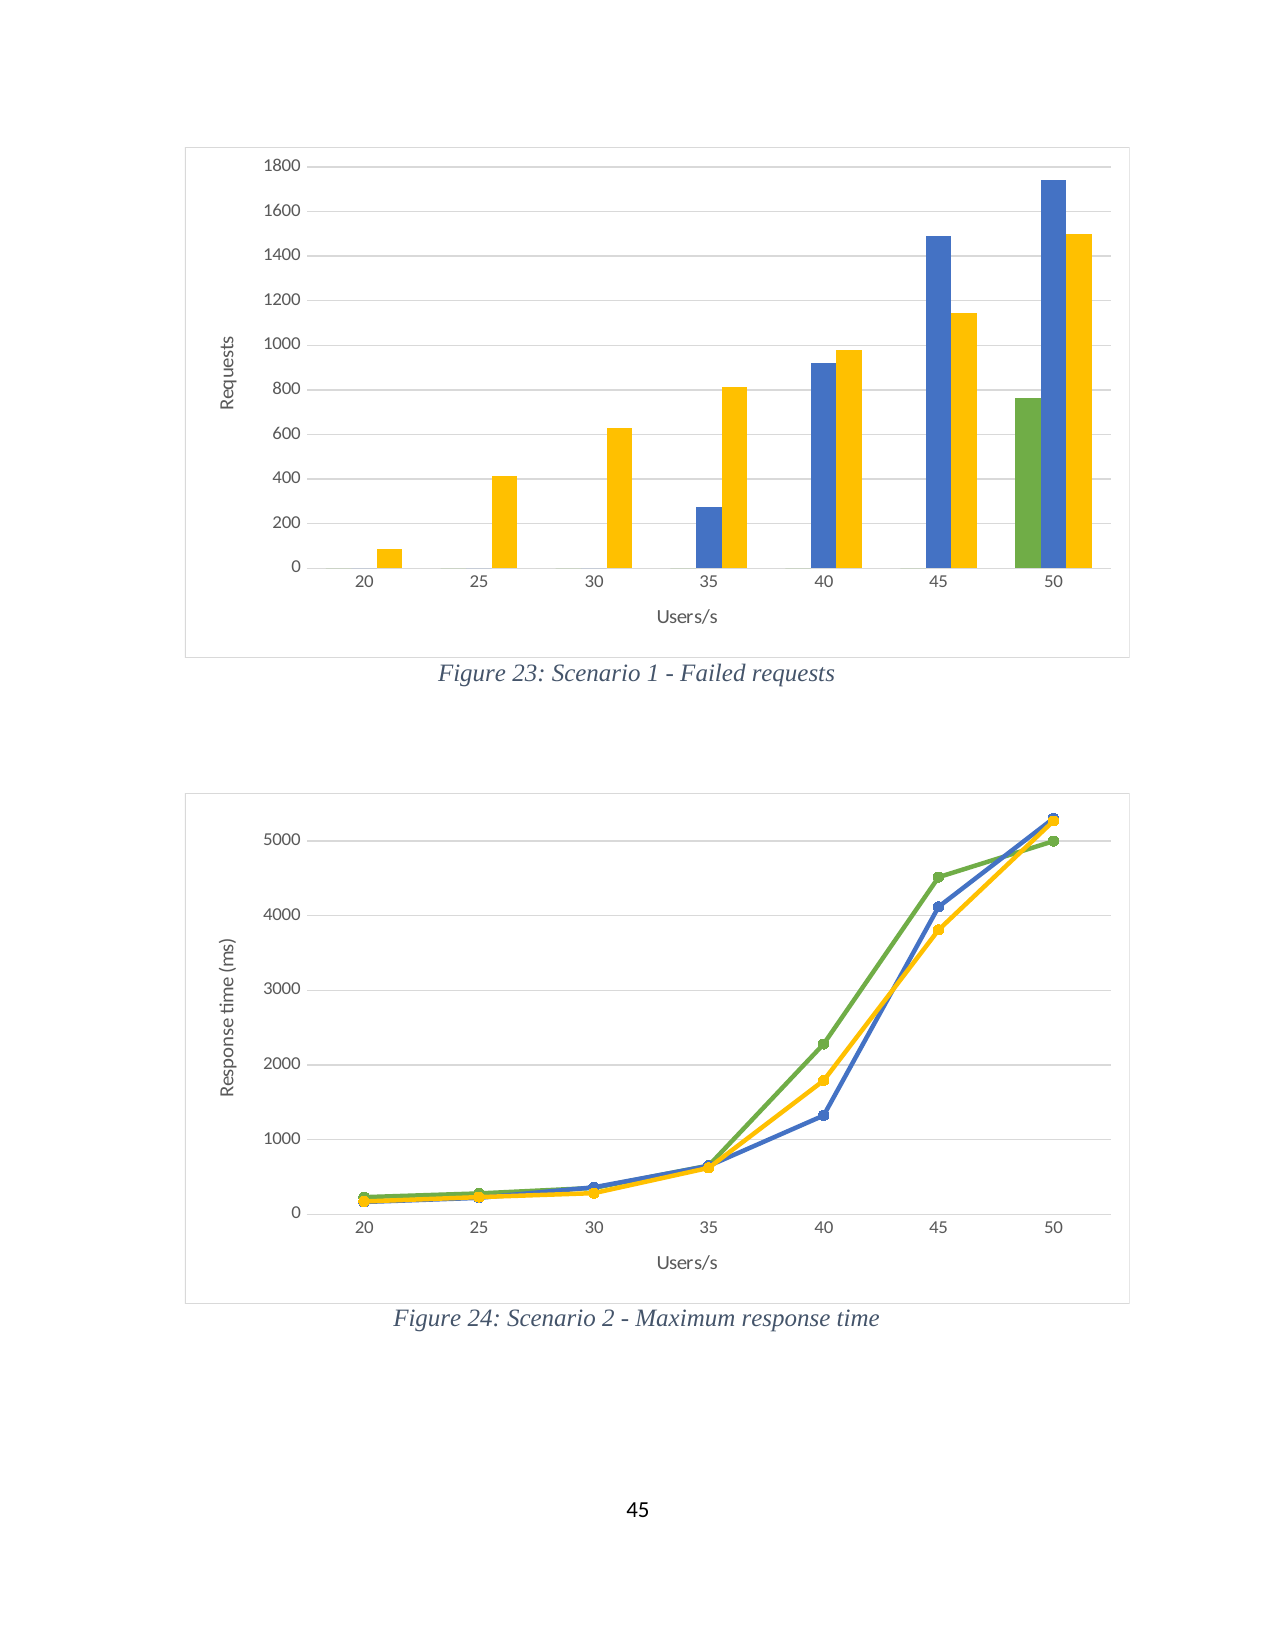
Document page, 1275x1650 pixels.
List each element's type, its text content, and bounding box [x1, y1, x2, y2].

text Figure 23: Scenario 1 - Failed requests [148, 658, 1127, 686]
text Figure 24: Scenario 2 - Maximum response time [148, 1303, 1127, 1332]
